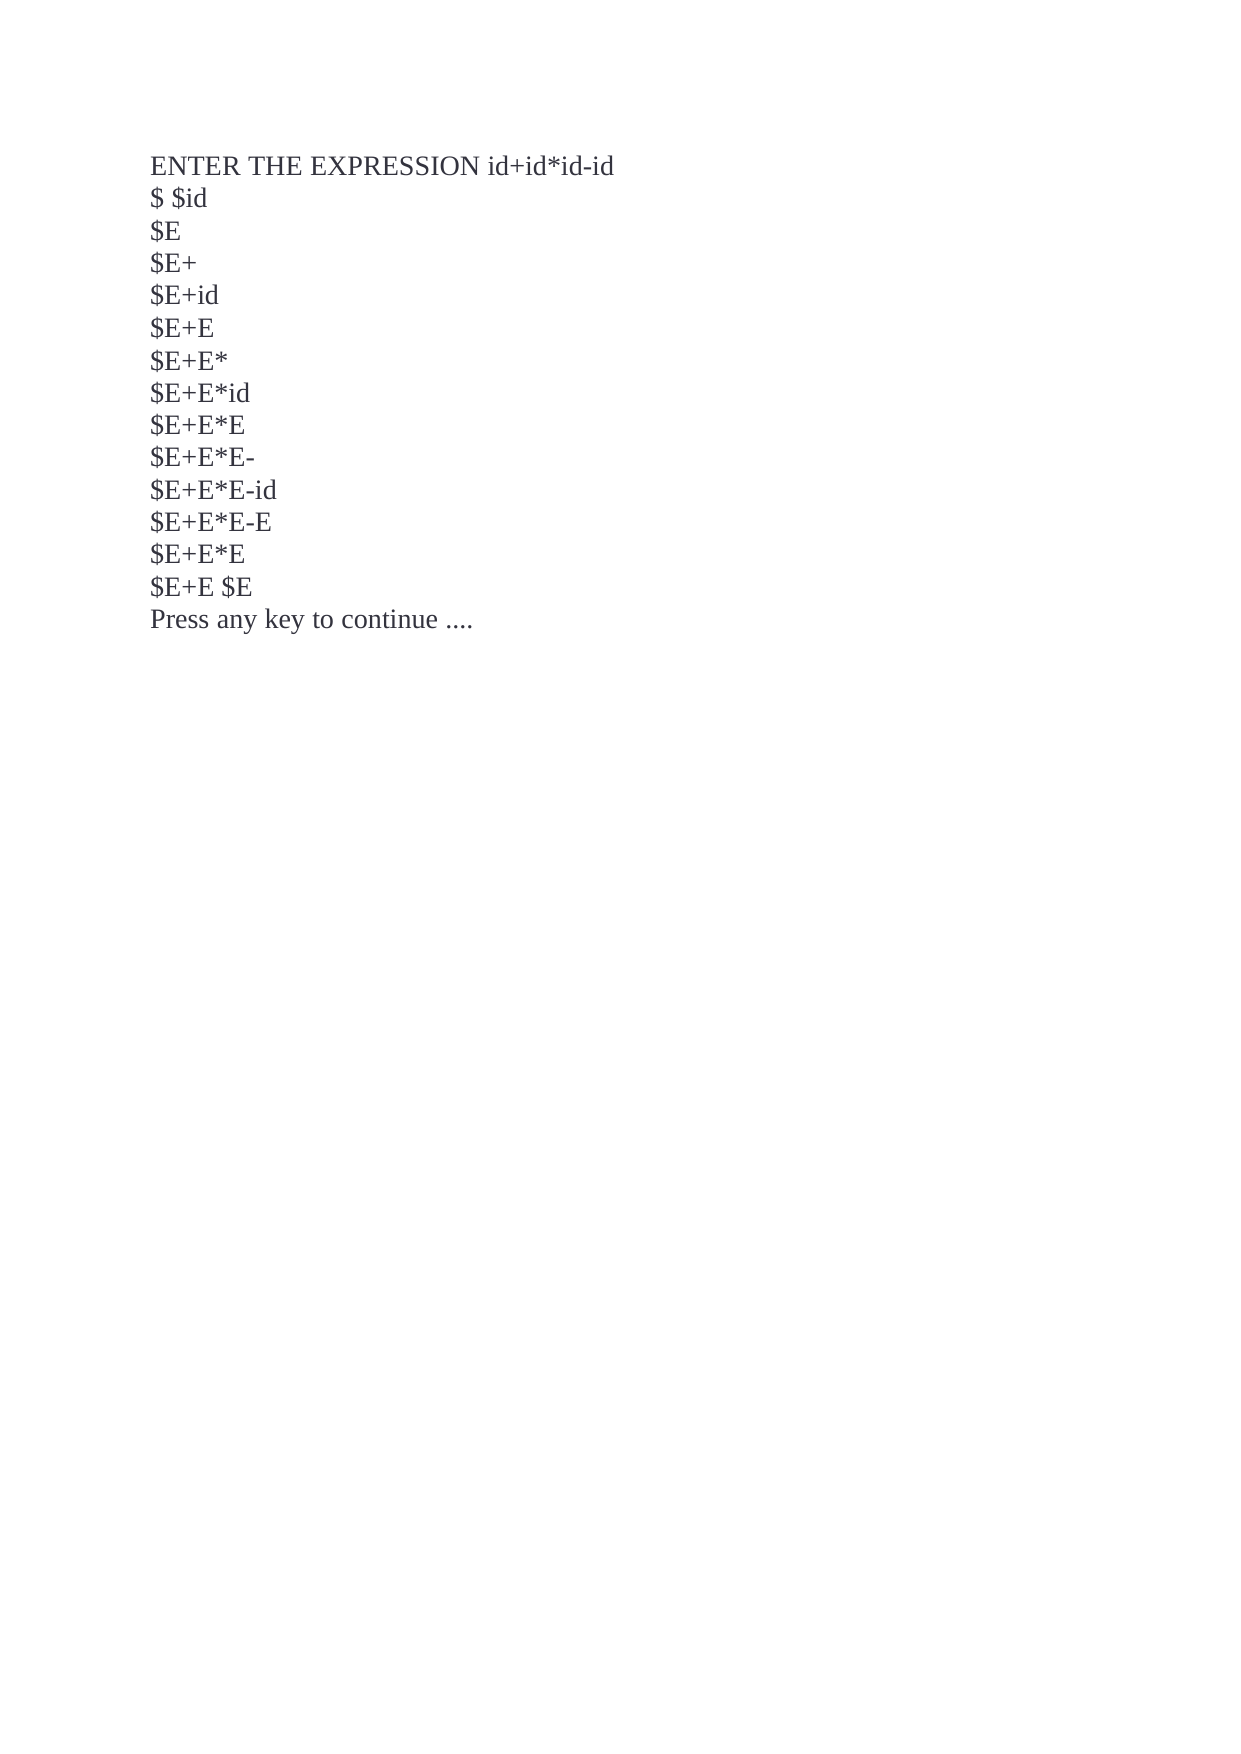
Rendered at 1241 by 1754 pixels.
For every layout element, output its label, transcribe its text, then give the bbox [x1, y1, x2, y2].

text $E+id [150, 279, 1088, 311]
text $E+E $E [150, 570, 1088, 602]
text $E+E*E- [150, 441, 1088, 473]
text $E+E* [150, 344, 1088, 376]
text $ $id [150, 182, 1088, 214]
text $E+E*E-E [150, 506, 1088, 538]
text $E+E*E [150, 538, 1088, 570]
text $E+E*id [150, 376, 1088, 409]
text $E+E [150, 311, 1088, 343]
text $E [150, 214, 1088, 247]
text $E+ [150, 247, 1088, 279]
text Press any key to continue .... [150, 602, 1088, 635]
text $E+E*E [150, 409, 1088, 441]
text $E+E*E-id [150, 473, 1088, 506]
text ENTER THE EXPRESSION id+id*id-id [150, 150, 1088, 182]
